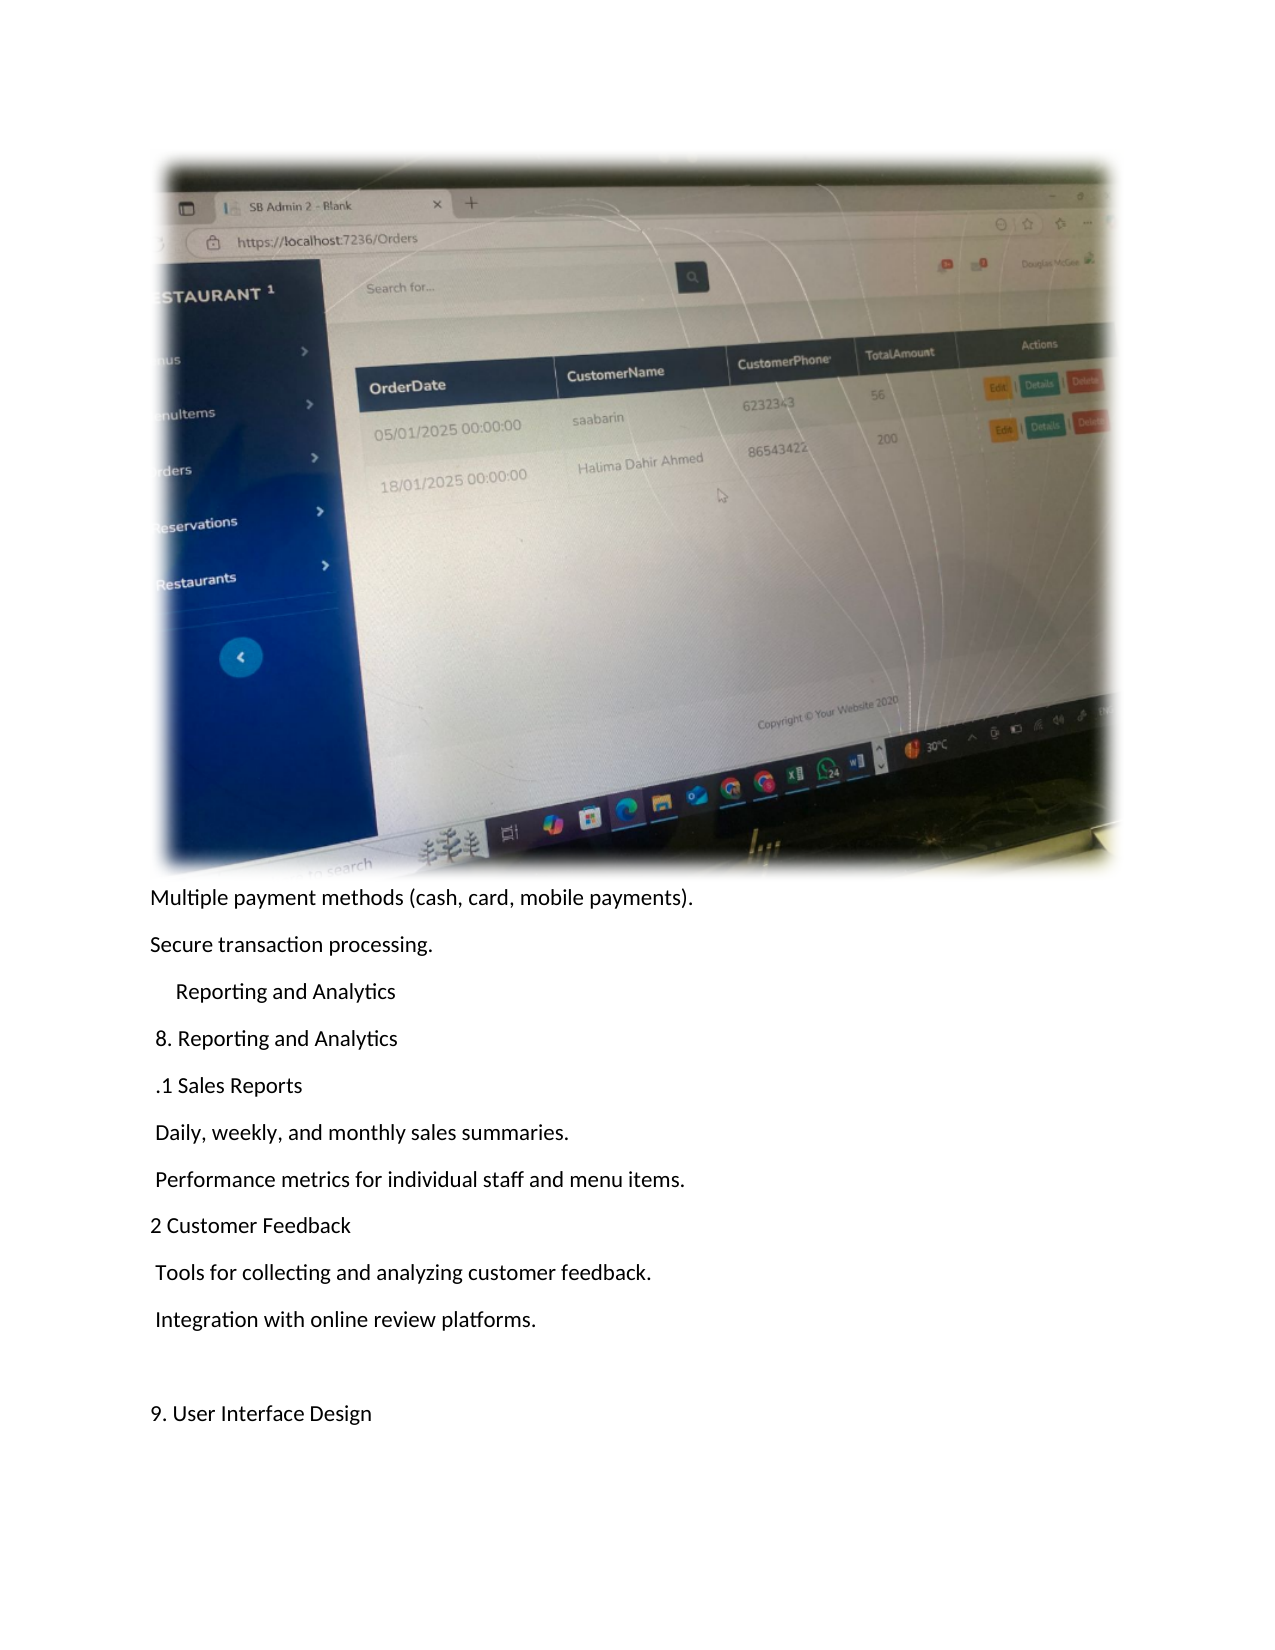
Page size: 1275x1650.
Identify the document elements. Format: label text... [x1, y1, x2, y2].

text Integration with online review platforms. [150, 1305, 1125, 1333]
text 2 Customer Feedback [150, 1212, 1125, 1240]
text Reporting and Analytics [150, 977, 1125, 1005]
text Tools for collecting and analyzing customer feedback. [150, 1258, 1125, 1287]
text 9. User Interface Design [150, 1399, 1125, 1427]
picture [176, 175, 1098, 855]
text 8. Reporting and Analytics [150, 1024, 1125, 1052]
text Daily, weekly, and monthly sales summaries. [150, 1118, 1125, 1146]
text Performance metrics for individual staff and menu items. [150, 1165, 1125, 1193]
text Secure transaction processing. [150, 930, 1125, 958]
text .1 Sales Reports [150, 1071, 1125, 1099]
